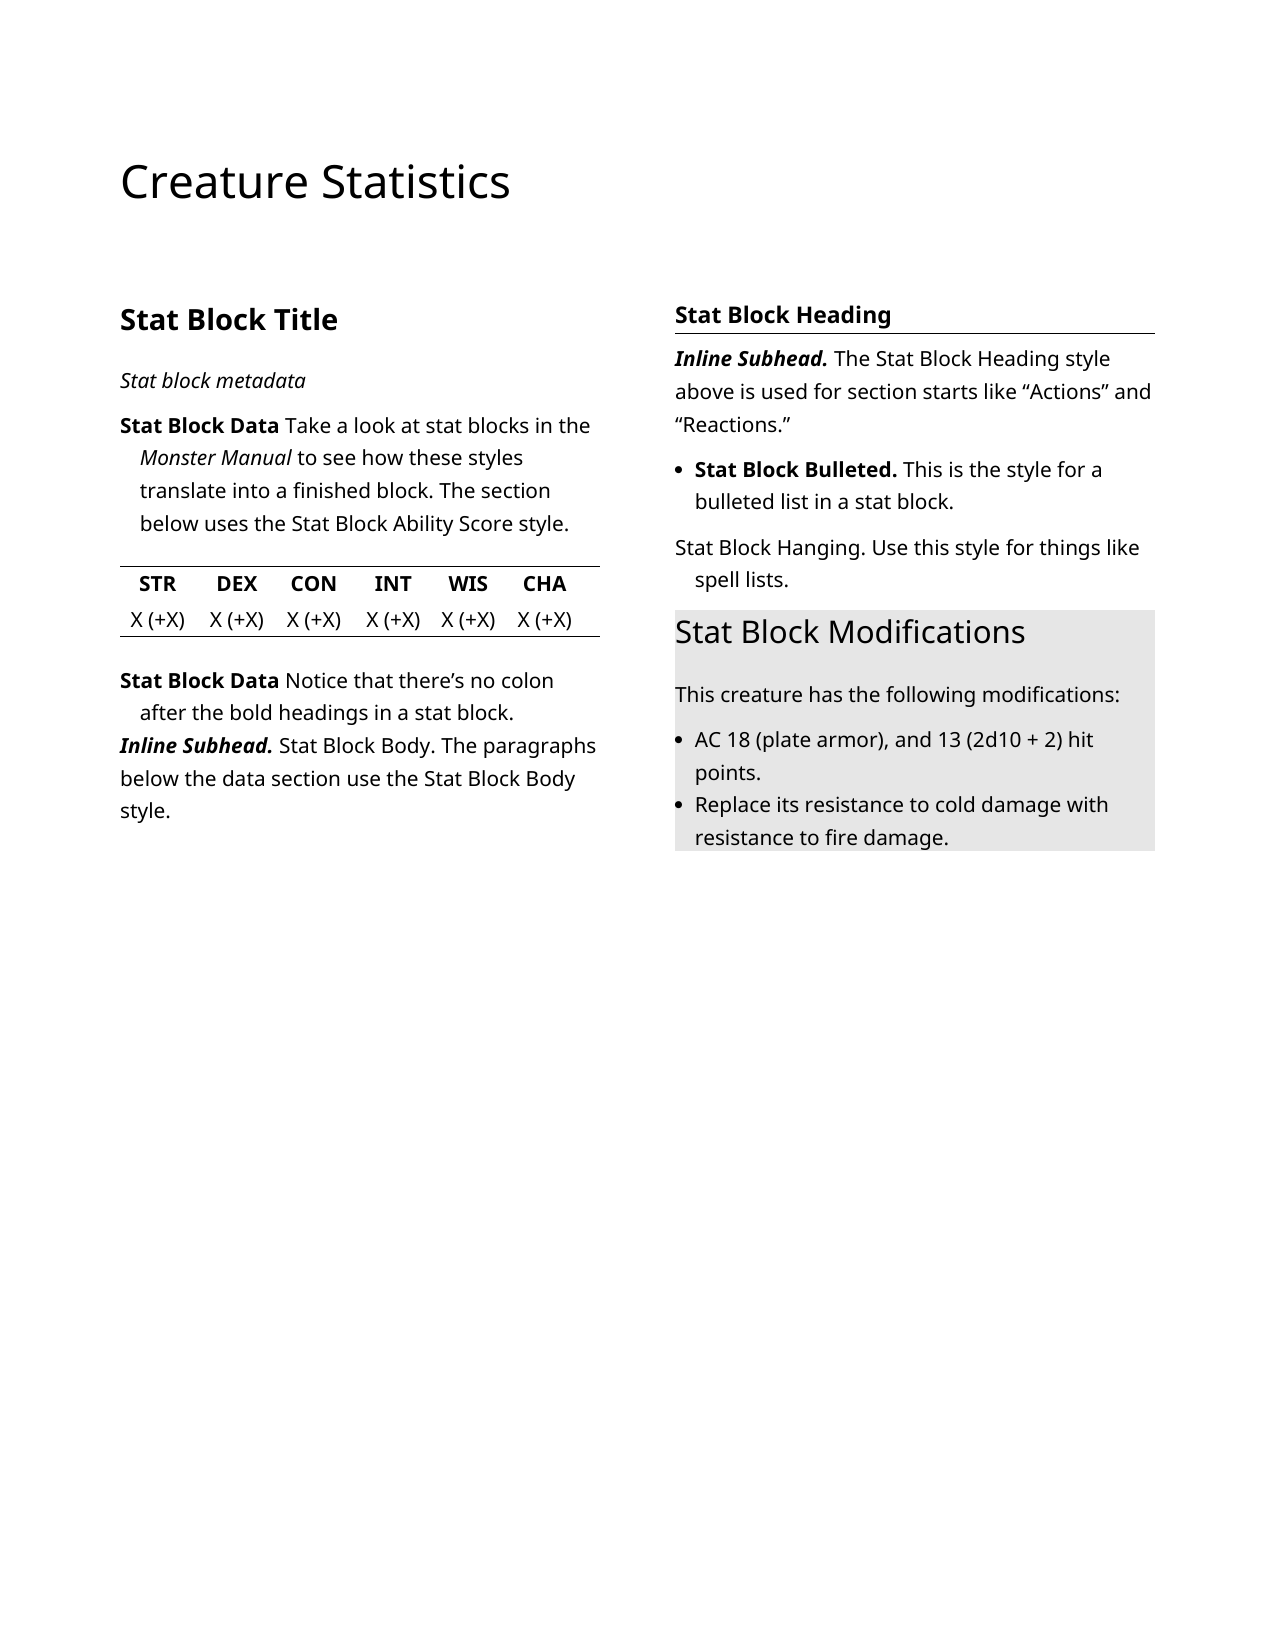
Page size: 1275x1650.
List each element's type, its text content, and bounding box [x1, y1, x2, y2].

text Stat block metadata [120, 366, 600, 394]
text This creature has the following modifications: [675, 680, 1155, 708]
text Inline Subhead. The Stat Block Heading style above is used for section starts like “Actions” and “Reactions.” [675, 344, 1155, 438]
subtitle Creature Statistics [120, 150, 1155, 212]
subtitle Stat Block Heading [675, 299, 1155, 333]
text Stat Block Bulleted. This is the style for a bulleted list in a stat block. [675, 455, 1155, 516]
text Replace its resistance to cold damage with resistance to fire damage. [675, 790, 1155, 851]
title Stat Block Title [120, 299, 600, 339]
text X (+X) X (+X) X (+X) X (+X) X (+X) X (+X) [120, 602, 600, 636]
subtitle Stat Block Modifications [675, 610, 1155, 653]
text Stat Block Data Take a look at stat blocks in the Monster Manual to see how these styles translate into a finished block. The section below uses the Stat Block Ability Score style. [120, 411, 600, 537]
text Stat Block Data Notice that there’s no colon after the bold headings in a stat block. [120, 666, 600, 727]
text Stat Block Hanging. Use this style for things like spell lists. [675, 533, 1155, 594]
text Inline Subhead. Stat Block Body. The paragraphs below the data section use the Stat Block Body style. [120, 731, 600, 825]
text STR DEX CON INT WIS CHA [120, 567, 600, 601]
text AC 18 (plate armor), and 13 (2d10 + 2) hit points. [675, 725, 1155, 786]
